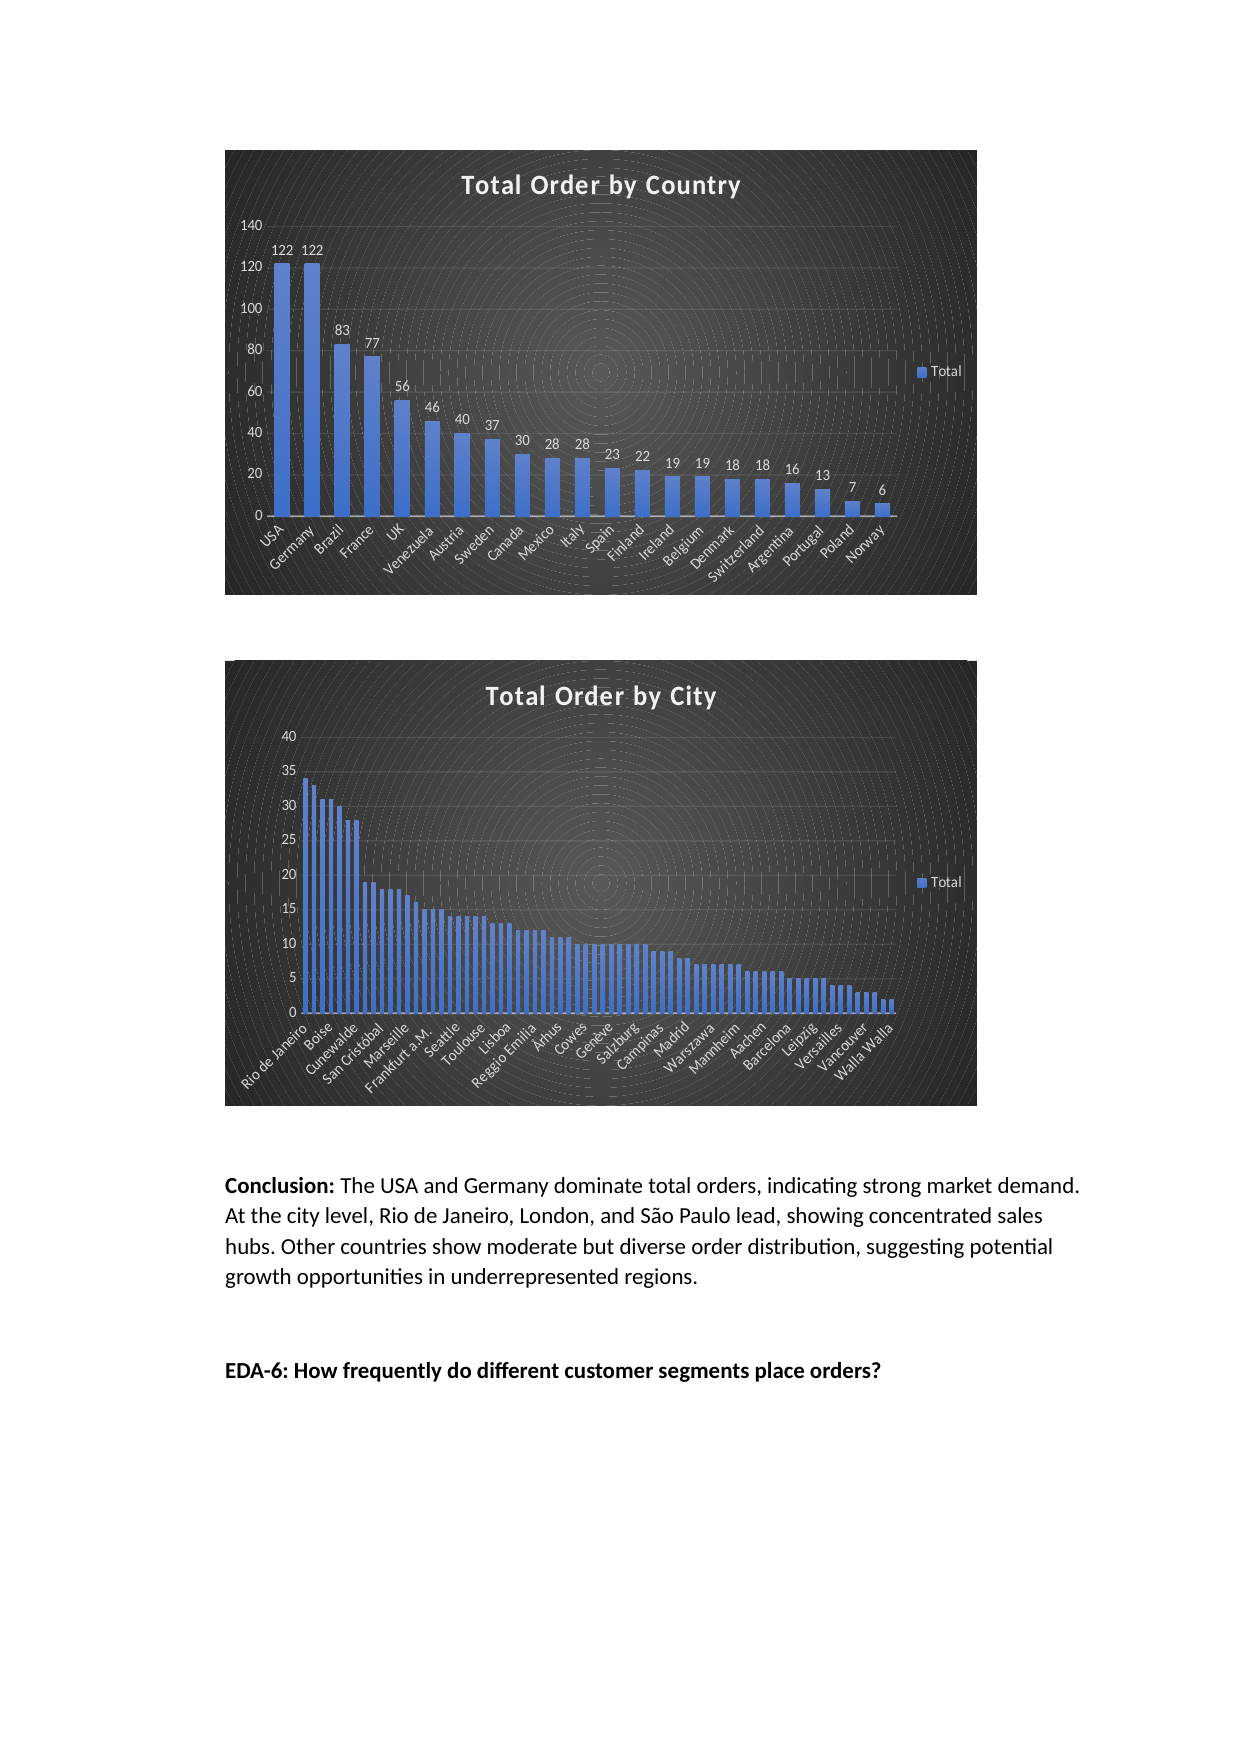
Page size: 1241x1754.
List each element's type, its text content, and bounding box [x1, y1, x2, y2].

text Conclusion: The USA and Germany dominate total orders, indicating strong market demand. At the city level, Rio de Janeiro, London, and São Paulo lead, showing concentrated sales hubs. Other countries show moderate but diverse order distribution, suggesting potential growth opportunities in underrepresented regions. [225, 1171, 1090, 1290]
text EDA-6: How frequently do different customer segments place orders? [225, 1356, 1090, 1384]
